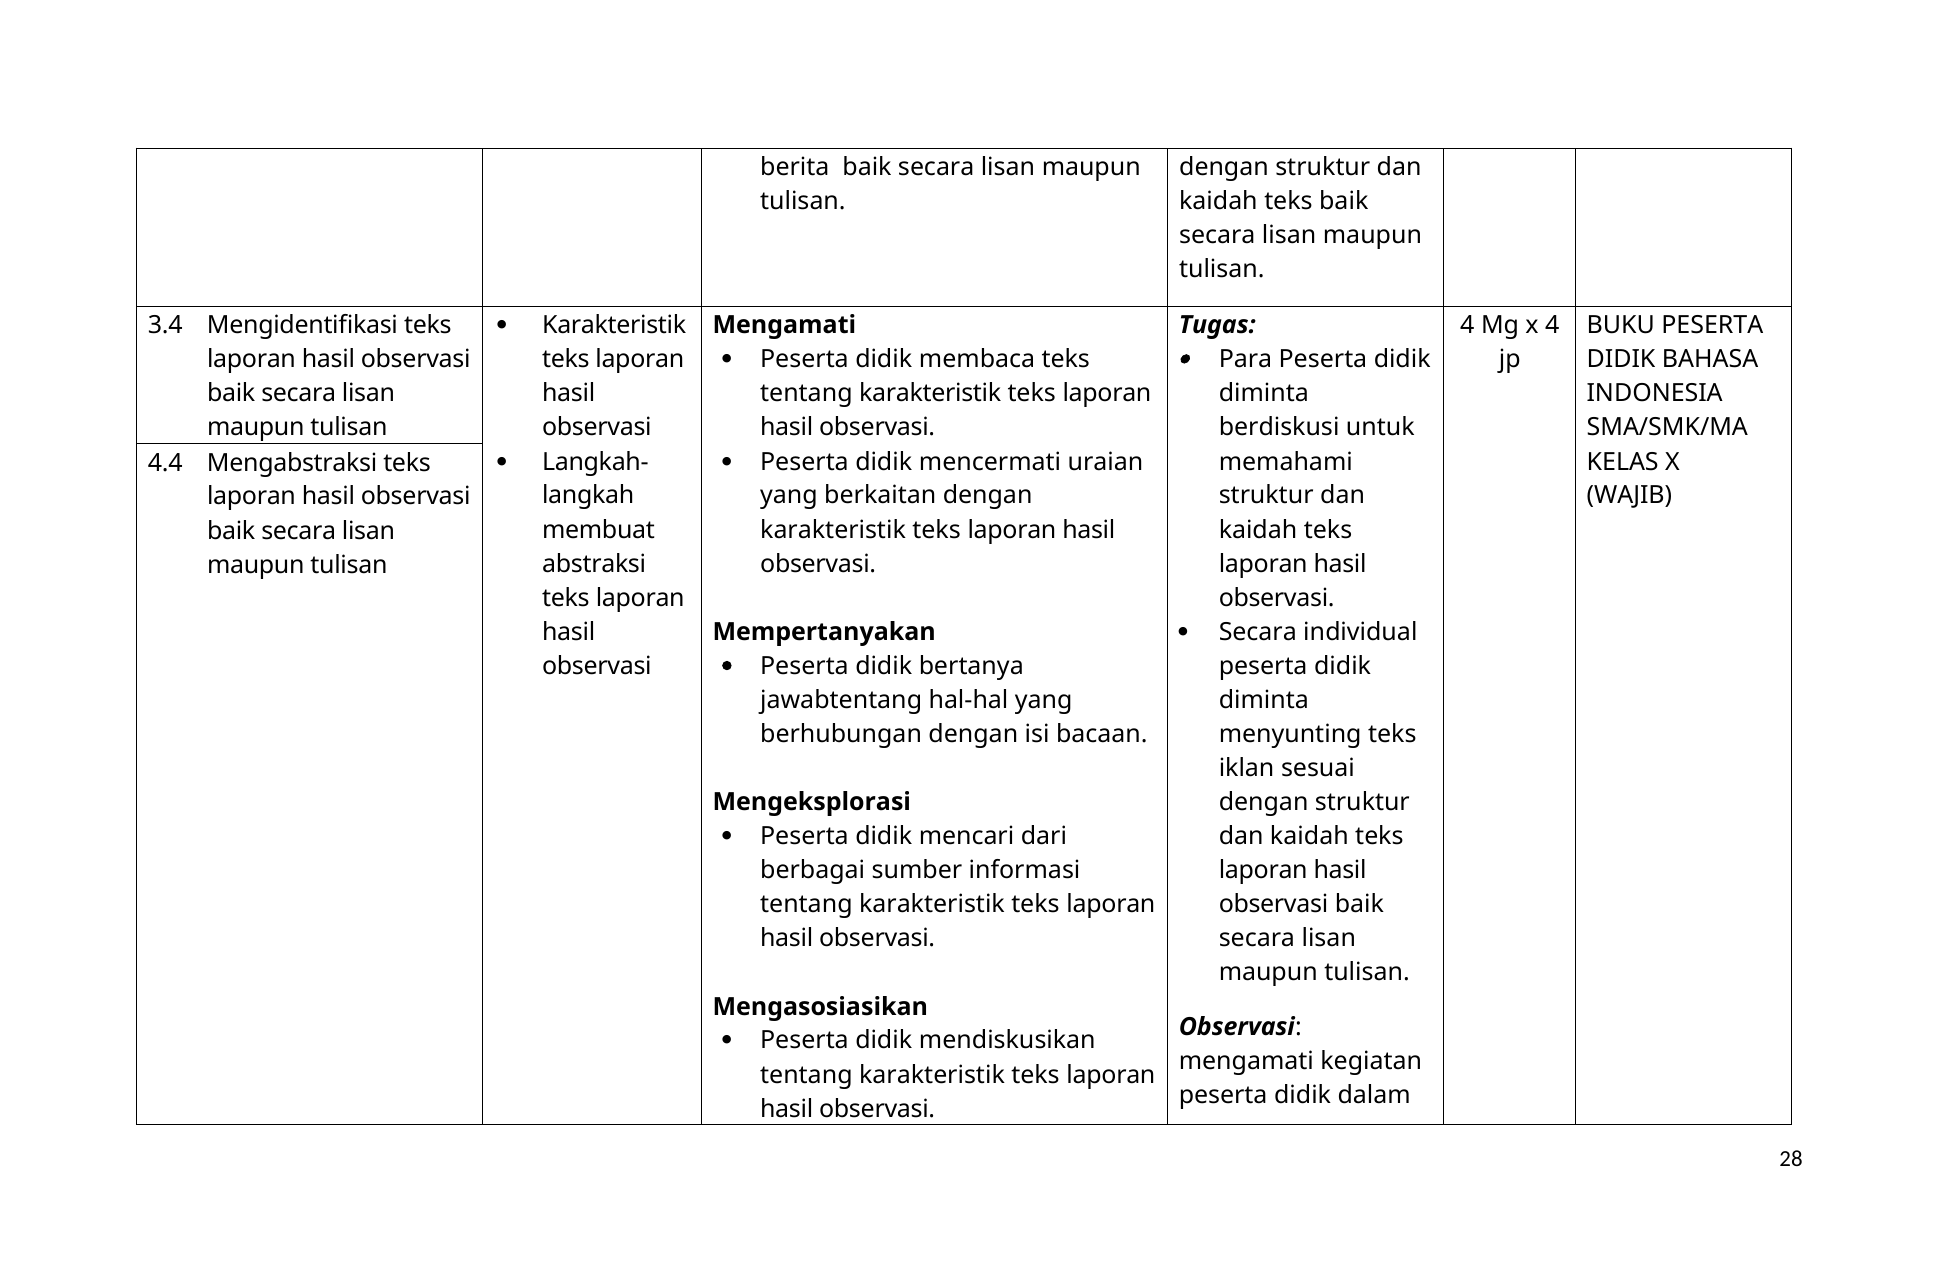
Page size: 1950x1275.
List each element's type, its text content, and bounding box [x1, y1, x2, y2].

table_cell Karakteristik teks laporan hasil observasi Langkah-langkah membuat abstraksi teks laporan hasil observasi [483, 307, 701, 1124]
table_cell Tugas: Para Peserta didik diminta berdiskusi untuk memahami struktur dan kaidah teks laporan hasil observasi. Secara individual peserta didik diminta menyunting teks iklan sesuai dengan struktur dan kaidah teks laporan hasil observasi baik secara lisan maupun tulisan. Observasi: mengamati kegiatan peserta didik dalam proses mengumpulkan data, analisis data, dan pembuatan laporan. Portofolio : menilai laporan peserta didik tentang struktur dan kaidah teks laporan hasil observasi. Tes tertulis :menilai kemampuan peserta didik dalam memahami, menerapkan, dan menyunting teks laporan hasil observasisesuai dengan struktur dan kaidah teks baik secara lisan maupun tulisan. [1168, 307, 1443, 1124]
table_cell 3.4 Mengidentifikasi teks laporan hasil observasi baik secara lisan maupun tulisan [137, 307, 482, 443]
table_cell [137, 149, 482, 306]
table_cell Mengamati Peserta didik membaca teks tentang karakteristik teks laporan hasil observasi. Peserta didik mencermati uraian yang berkaitan dengan karakteristik teks laporan hasil observasi. Mempertanyakan Peserta didik bertanya jawabtentang hal-hal yang berhubungan dengan isi bacaan. Mengeksplorasi Peserta didik mencari dari berbagai sumber informasi tentang karakteristik teks laporan hasil observasi. Mengasosiasikan Peserta didik mendiskusikan tentang karakteristik teks laporan hasil observasi. Peserta didik menyimpulkan hal-hal terpenting dalam karakteristik teks laporan hasil observasi. Mengomunikasikan Peserta didik menuliskan laporan kerja kelompok tentang karakteristik teks laporan hasil observasi. Peserta didik membacakan hasil kerja kelompok di depan kelas, Peserta didik lain memberikan tanggapan. Peserta didik mengabstraksi teks laporan hasil observasi secara lisan maupun tulisan. [702, 307, 1167, 1124]
table_cell 4 Mg x 4 jp [1444, 307, 1575, 1124]
table_cell BUKU PESERTA DIDIK BAHASA INDONESIA SMA/SMK/MA KELAS X (WAJIB) [1576, 307, 1791, 1124]
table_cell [137, 444, 482, 1124]
